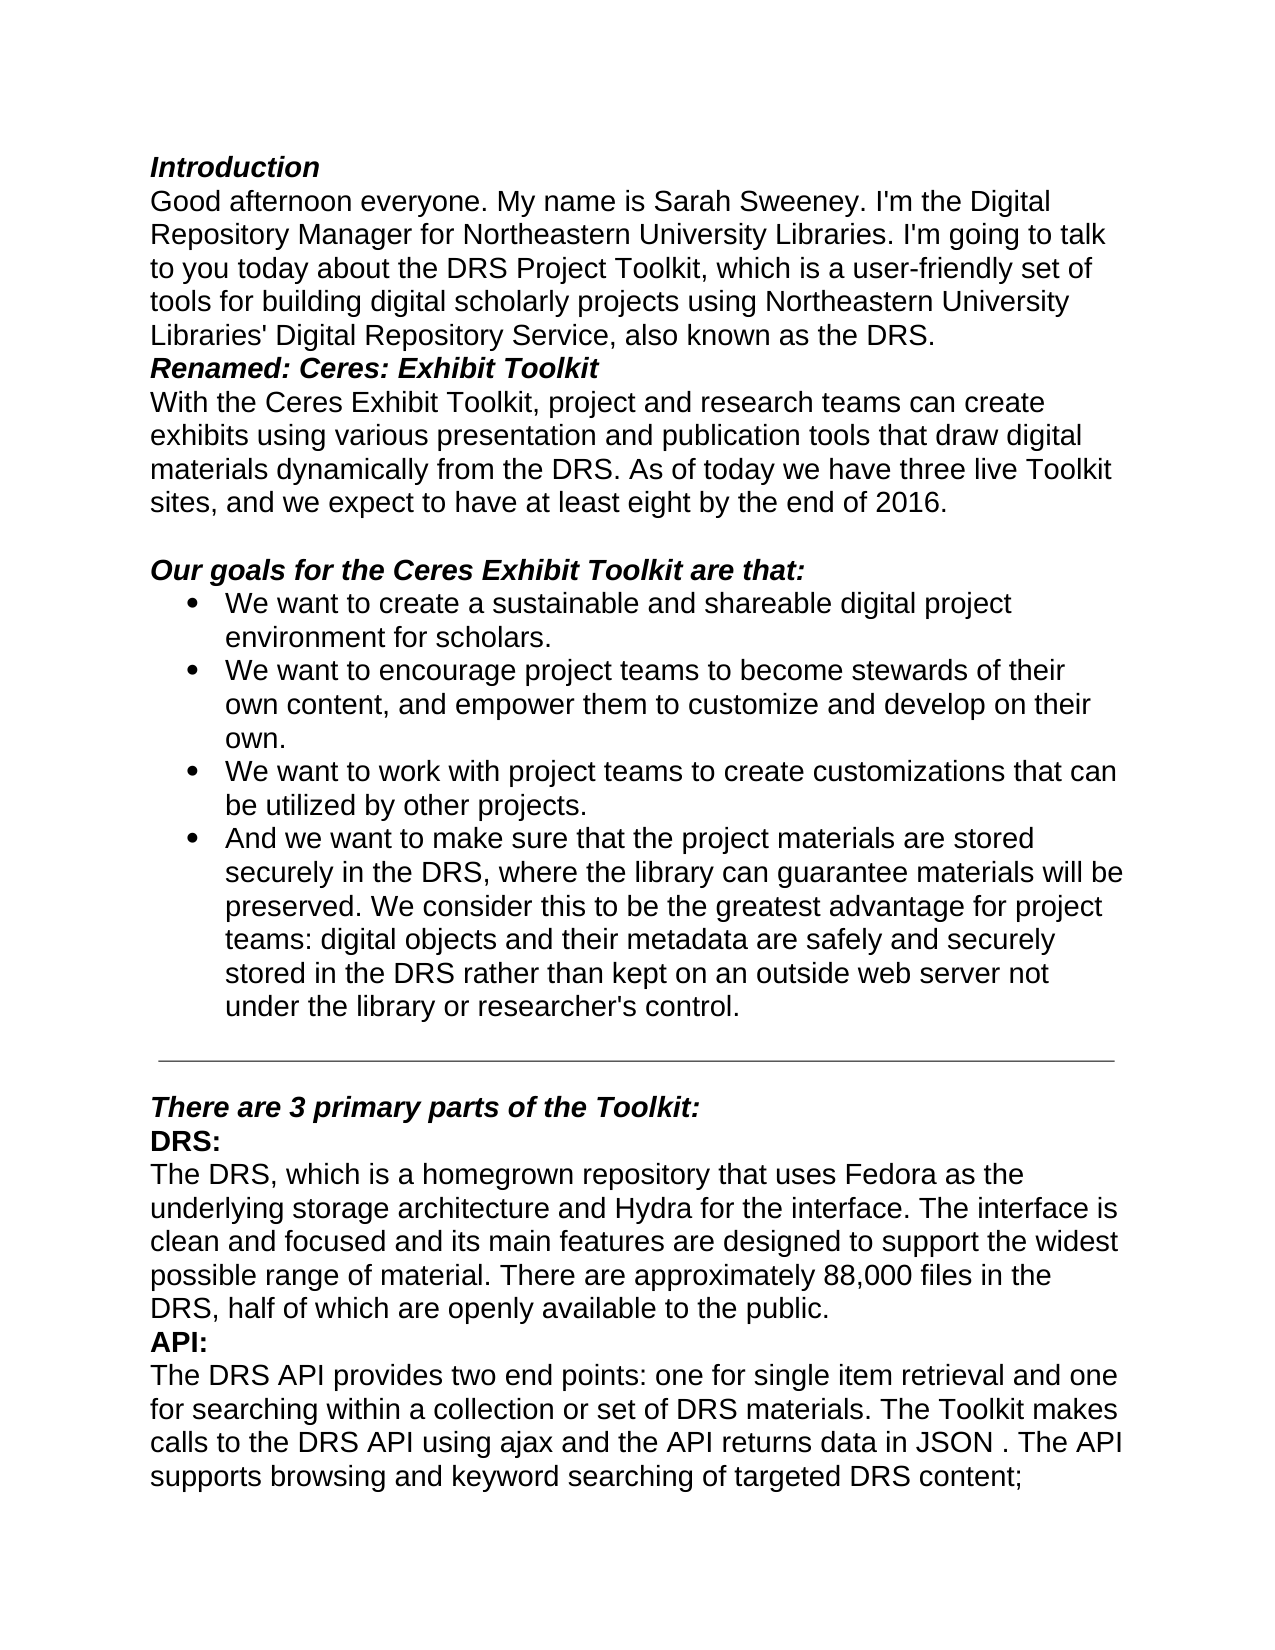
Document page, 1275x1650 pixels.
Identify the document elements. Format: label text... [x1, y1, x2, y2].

list We want to encourage project teams to become stewards of their own content, and empower them to customize and develop on their own. [187, 653, 1125, 754]
text There are 3 primary parts of the Toolkit: [150, 1090, 1125, 1123]
text The DRS, which is a homegrown repository that uses Fedora as the underlying storage architecture and Hydra for the interface. The interface is clean and focused and its main features are designed to support the widest possible range of material. There are approximately 88,000 files in the DRS, half of which are openly available to the public. [150, 1157, 1125, 1325]
list And we want to make sure that the project materials are stored securely in the DRS, where the library can guarantee materials will be preserved. We consider this to be the greatest advantage for project teams: digital objects and their metadata are safely and securely stored in the DRS rather than kept on an outside web server not under the library or researcher's control. [187, 821, 1125, 1023]
list We want to work with project teams to create customizations that can be utilized by other projects. [187, 754, 1125, 821]
list We want to create a sustainable and shareable digital project environment for scholars. [187, 586, 1125, 653]
text Our goals for the Ceres Exhibit Toolkit are that: [150, 552, 1125, 586]
text API: [150, 1325, 1125, 1358]
text Renamed: Ceres: Exhibit Toolkit [150, 351, 1125, 385]
text Good afternoon everyone. My name is Sarah Sweeney. I'm the Digital Repository Manager for Northeastern University Libraries. I'm going to talk to you today about the DRS Project Toolkit, which is a user-friendly set of tools for building digital scholarly projects using Northeastern University Libraries' Digital Repository Service, also known as the DRS. [150, 183, 1125, 351]
text With the Ceres Exhibit Toolkit, project and research teams can create exhibits using various presentation and publication tools that draw digital materials dynamically from the DRS. As of today we have three live Toolkit sites, and we expect to have at least eight by the end of 2016. [150, 385, 1125, 519]
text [150, 1358, 1125, 1492]
text Introduction [150, 150, 1125, 183]
text DRS: [150, 1123, 1125, 1157]
